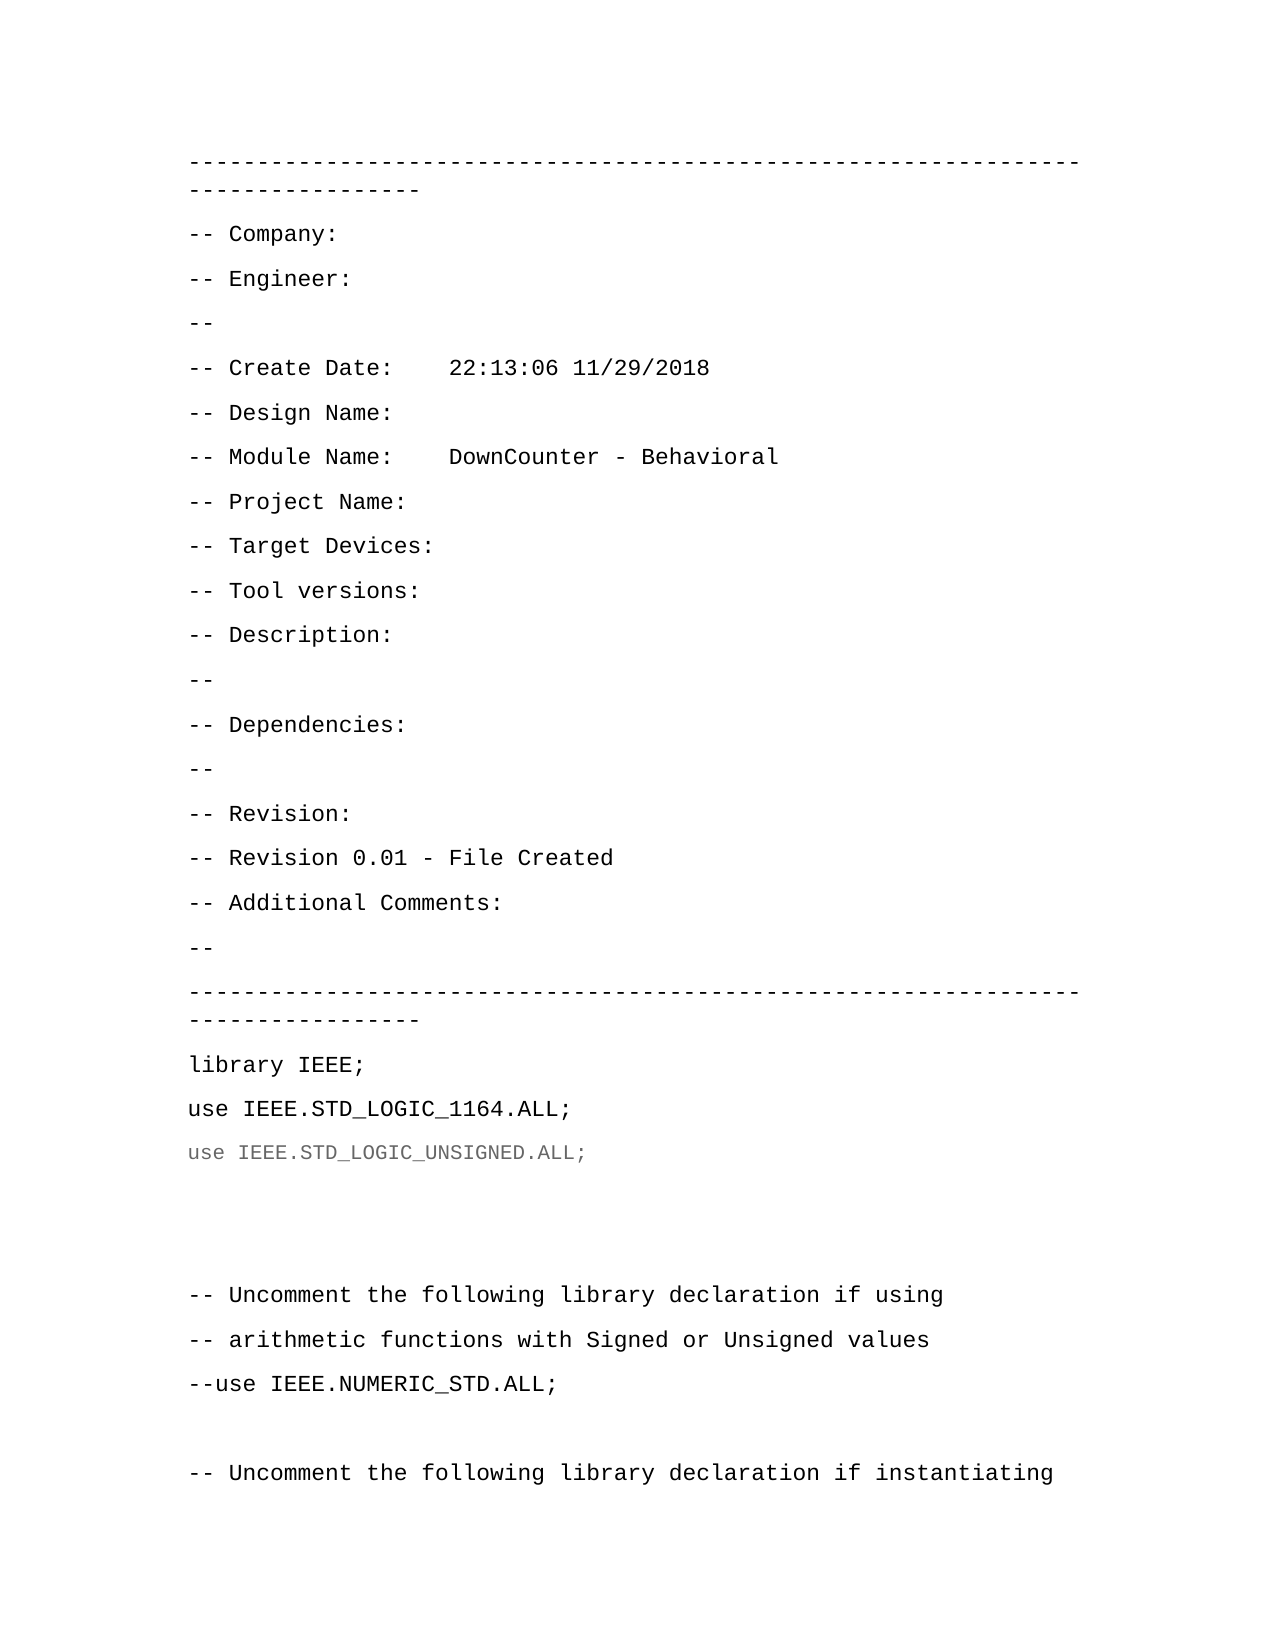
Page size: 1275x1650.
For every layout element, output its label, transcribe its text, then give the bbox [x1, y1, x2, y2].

text ---------------------------------------------------------------------------------- [187, 150, 1087, 204]
text -- Engineer: [187, 267, 1087, 293]
text -- Tool versions: [187, 579, 1087, 605]
text --use IEEE.NUMERIC_STD.ALL; [187, 1372, 1087, 1398]
text -- Create Date: 22:13:06 11/29/2018 [187, 356, 1087, 382]
text -- Description: [187, 624, 1087, 650]
text -- Uncomment the following library declaration if using [187, 1283, 1087, 1309]
text -- Design Name: [187, 401, 1087, 427]
text -- Target Devices: [187, 534, 1087, 561]
text -- Module Name: DownCounter - Behavioral [187, 445, 1087, 471]
text use IEEE.STD_LOGIC_1164.ALL; [187, 1097, 1087, 1123]
text -- [187, 668, 1087, 694]
text -- Revision 0.01 - File Created [187, 847, 1087, 873]
text -- arithmetic functions with Signed or Unsigned values [187, 1328, 1087, 1354]
text ---------------------------------------------------------------------------------- [187, 980, 1087, 1034]
text -- Dependencies: [187, 713, 1087, 739]
text -- Additional Comments: [187, 891, 1087, 917]
text library IEEE; [187, 1053, 1087, 1079]
text -- Uncomment the following library declaration if instantiating [187, 1462, 1087, 1488]
text -- Company: [187, 222, 1087, 248]
text use IEEE.STD_LOGIC_UNSIGNED.ALL; [187, 1142, 1087, 1166]
text -- [187, 757, 1087, 783]
text -- Project Name: [187, 490, 1087, 516]
text -- Revision: [187, 802, 1087, 828]
text -- [187, 936, 1087, 962]
text -- [187, 312, 1087, 338]
